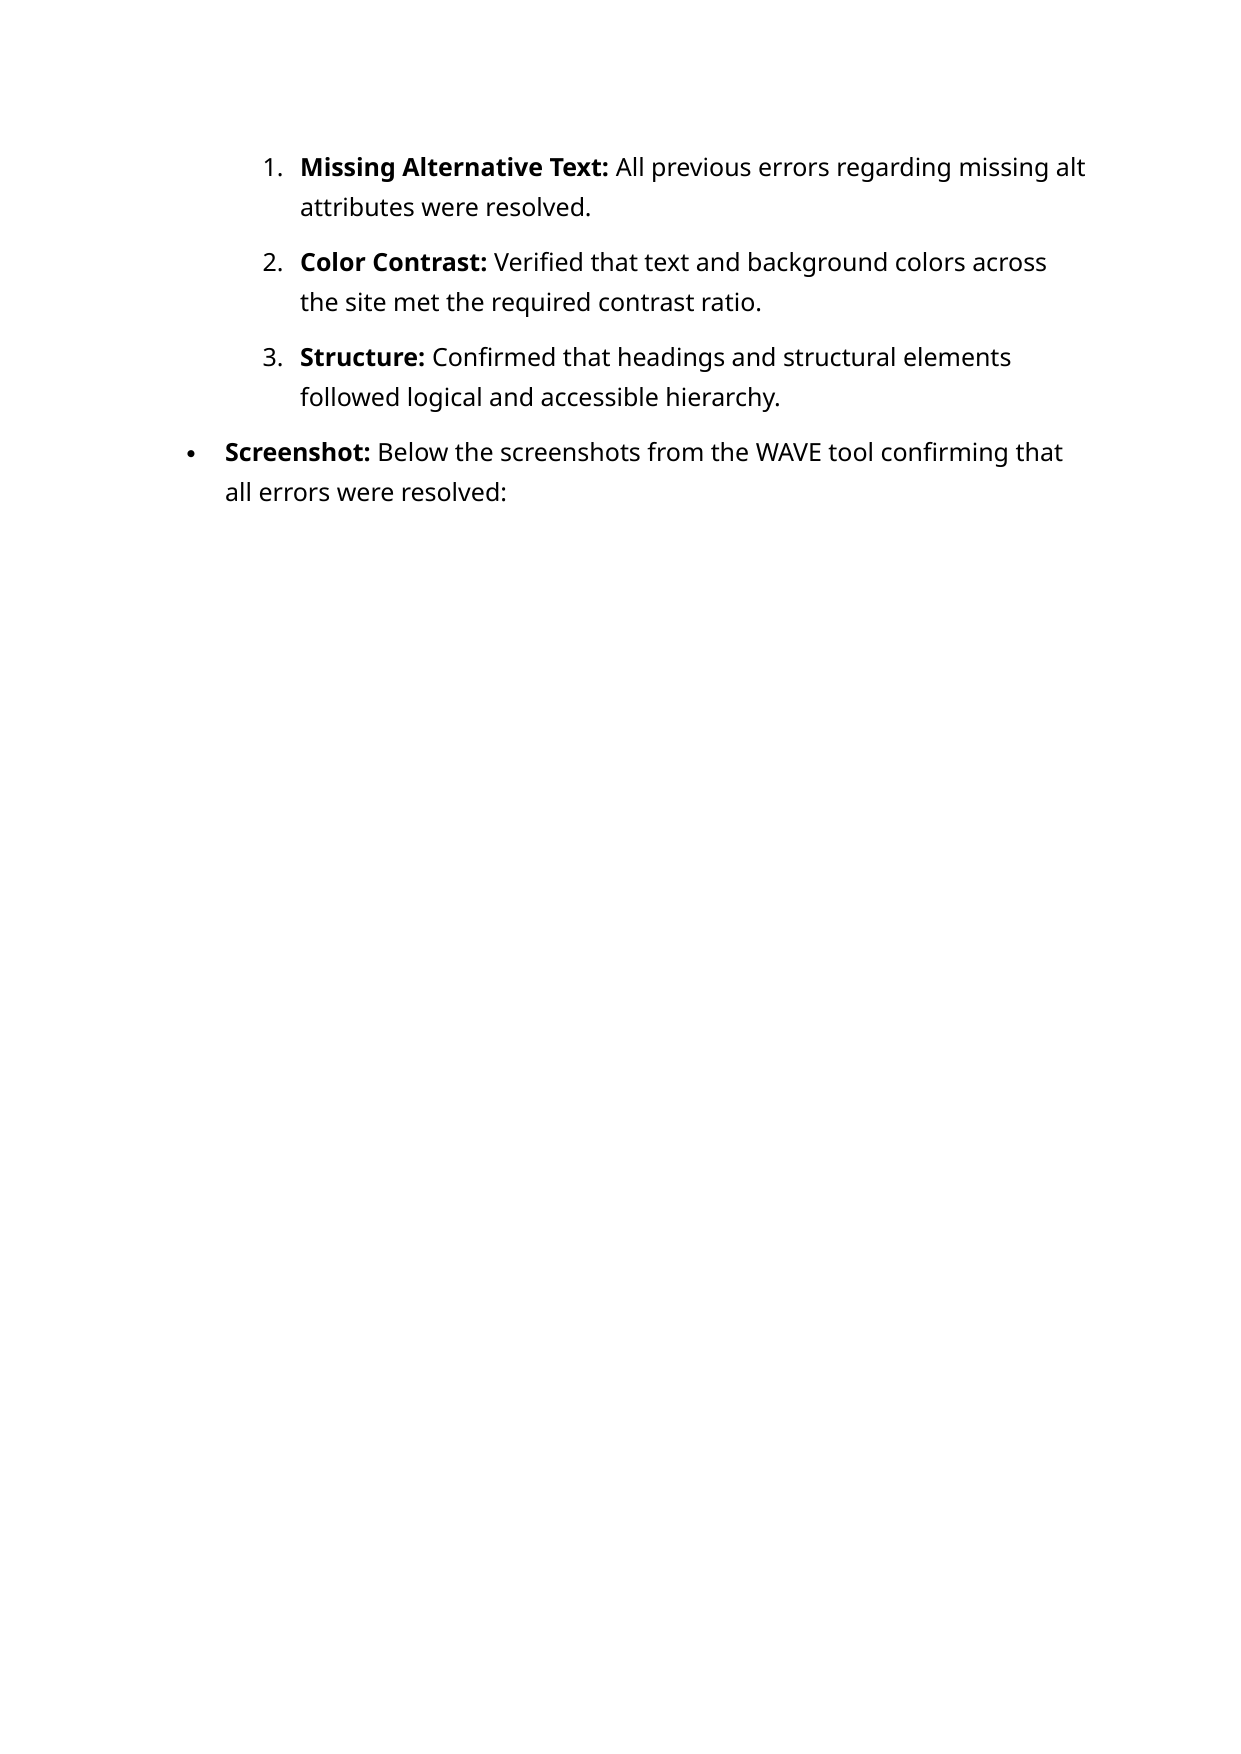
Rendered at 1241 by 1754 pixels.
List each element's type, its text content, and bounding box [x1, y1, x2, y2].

list Missing Alternative Text: All previous errors regarding missing alt attributes were resolved. [262, 150, 1090, 223]
list Screenshot: Below the screenshots from the WAVE tool confirming that all errors were resolved: [187, 435, 1090, 508]
list Color Contrast: Verified that text and background colors across the site met the required contrast ratio. [262, 245, 1090, 318]
list Structure: Confirmed that headings and structural elements followed logical and accessible hierarchy. [262, 340, 1090, 413]
